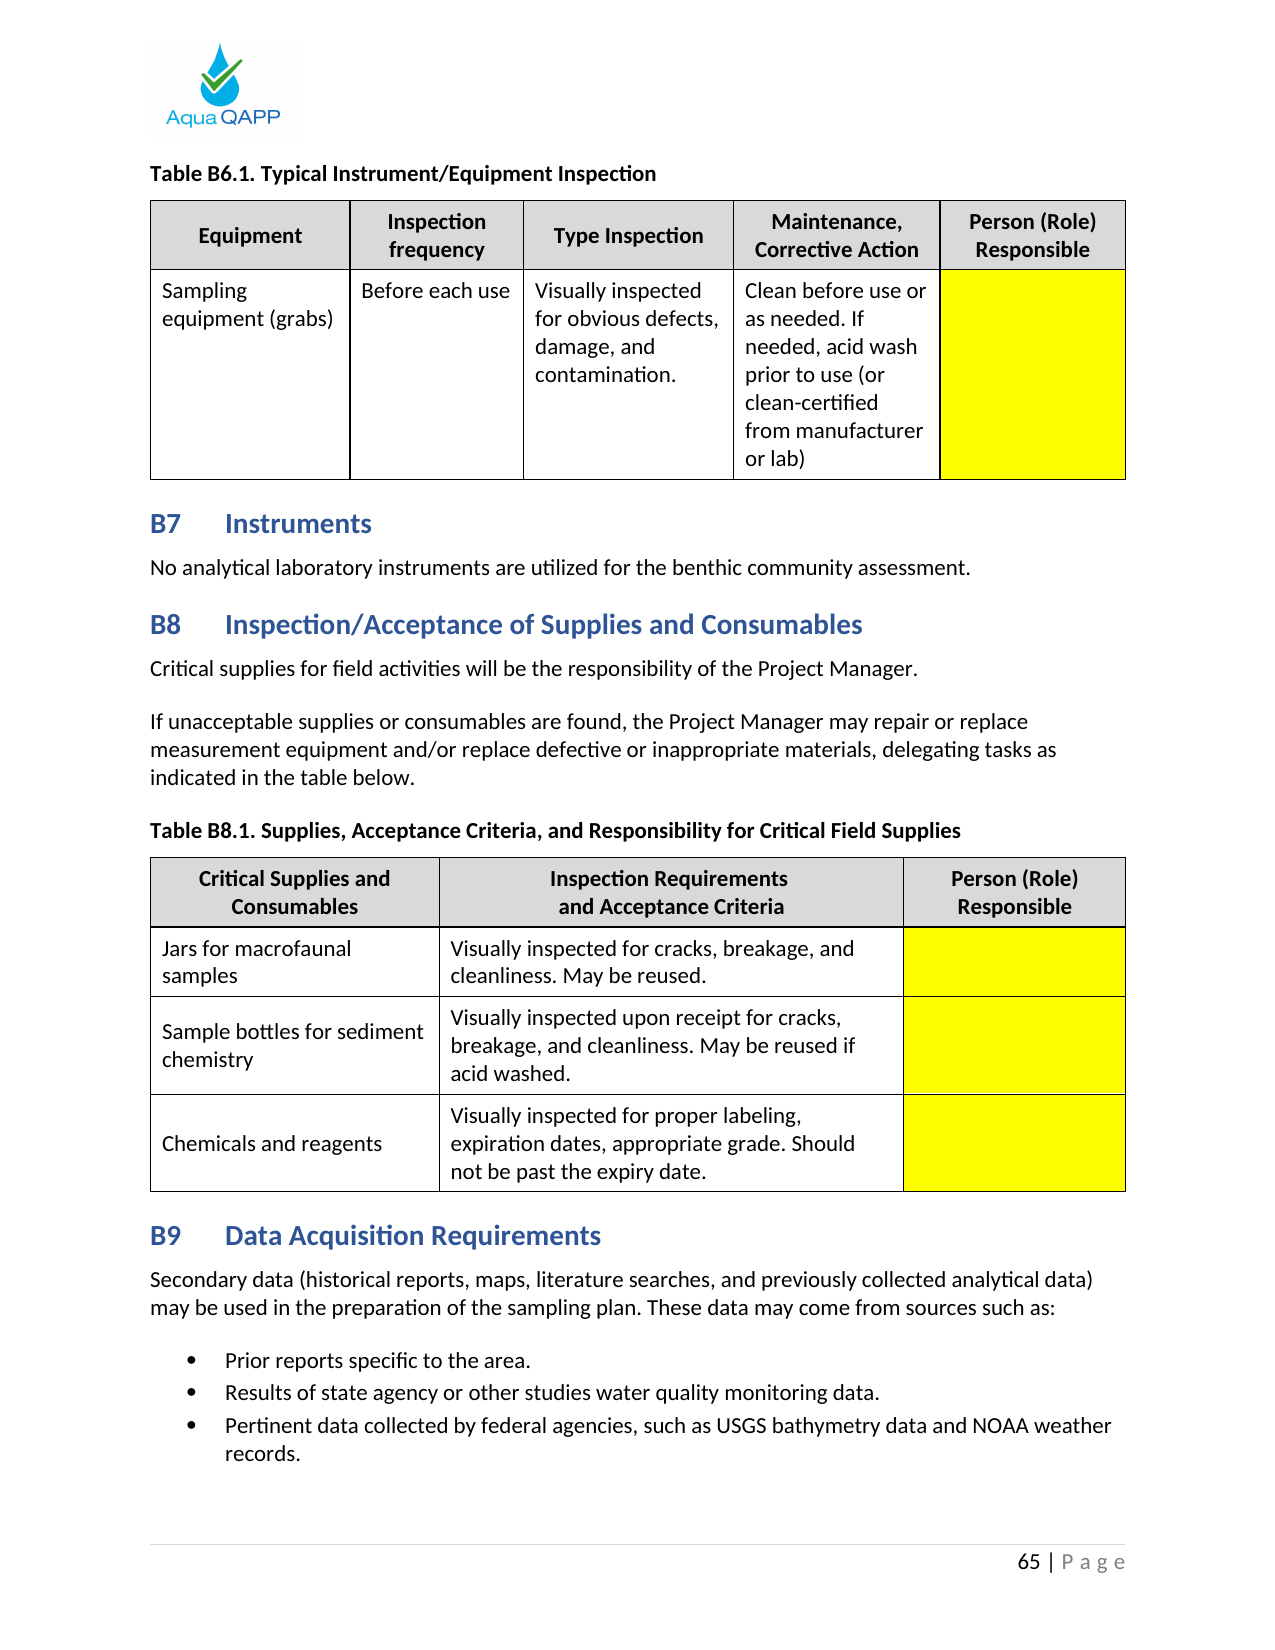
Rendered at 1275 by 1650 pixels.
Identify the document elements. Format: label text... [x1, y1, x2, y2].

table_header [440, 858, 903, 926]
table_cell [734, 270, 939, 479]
text No analytical laboratory instruments are utilized for the benthic community assessment. [150, 553, 1125, 581]
subtitle B8 Inspection/Acceptance of Supplies and Consumables [150, 606, 1125, 642]
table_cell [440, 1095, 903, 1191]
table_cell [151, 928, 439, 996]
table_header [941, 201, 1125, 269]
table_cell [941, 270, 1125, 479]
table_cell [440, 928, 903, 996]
picture [150, 39, 302, 139]
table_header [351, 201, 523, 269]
subtitle B9 Data Acquisition Requirements [150, 1217, 1125, 1253]
subtitle B7 Instruments [150, 505, 1125, 541]
list Pertinent data collected by federal agencies, such as USGS bathymetry data and NOAA weather records. [187, 1411, 1125, 1467]
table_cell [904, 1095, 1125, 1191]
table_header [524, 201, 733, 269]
list Results of state agency or other studies water quality monitoring data. [187, 1378, 1125, 1407]
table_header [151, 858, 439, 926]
title Table B6.1. Typical Instrument/Equipment Inspection [150, 159, 1125, 187]
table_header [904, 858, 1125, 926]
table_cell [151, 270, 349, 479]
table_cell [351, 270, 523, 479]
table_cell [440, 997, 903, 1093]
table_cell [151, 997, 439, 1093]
text Secondary data (historical reports, maps, literature searches, and previously collected analytical data) may be used in the preparation of the sampling plan. These data may come from sources such as: [150, 1265, 1125, 1321]
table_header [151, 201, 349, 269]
title Table B8.1. Supplies, Acceptance Criteria, and Responsibility for Critical Field Supplies [150, 816, 1125, 844]
text If unacceptable supplies or consumables are found, the Project Manager may repair or replace measurement equipment and/or replace defective or inappropriate materials, delegating tasks as indicated in the table below. [150, 707, 1125, 791]
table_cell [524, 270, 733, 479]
list Prior reports specific to the area. [187, 1346, 1125, 1374]
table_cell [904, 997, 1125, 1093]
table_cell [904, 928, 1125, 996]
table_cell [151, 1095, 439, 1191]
text Critical supplies for field activities will be the responsibility of the Project Manager. [150, 654, 1125, 682]
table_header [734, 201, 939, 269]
